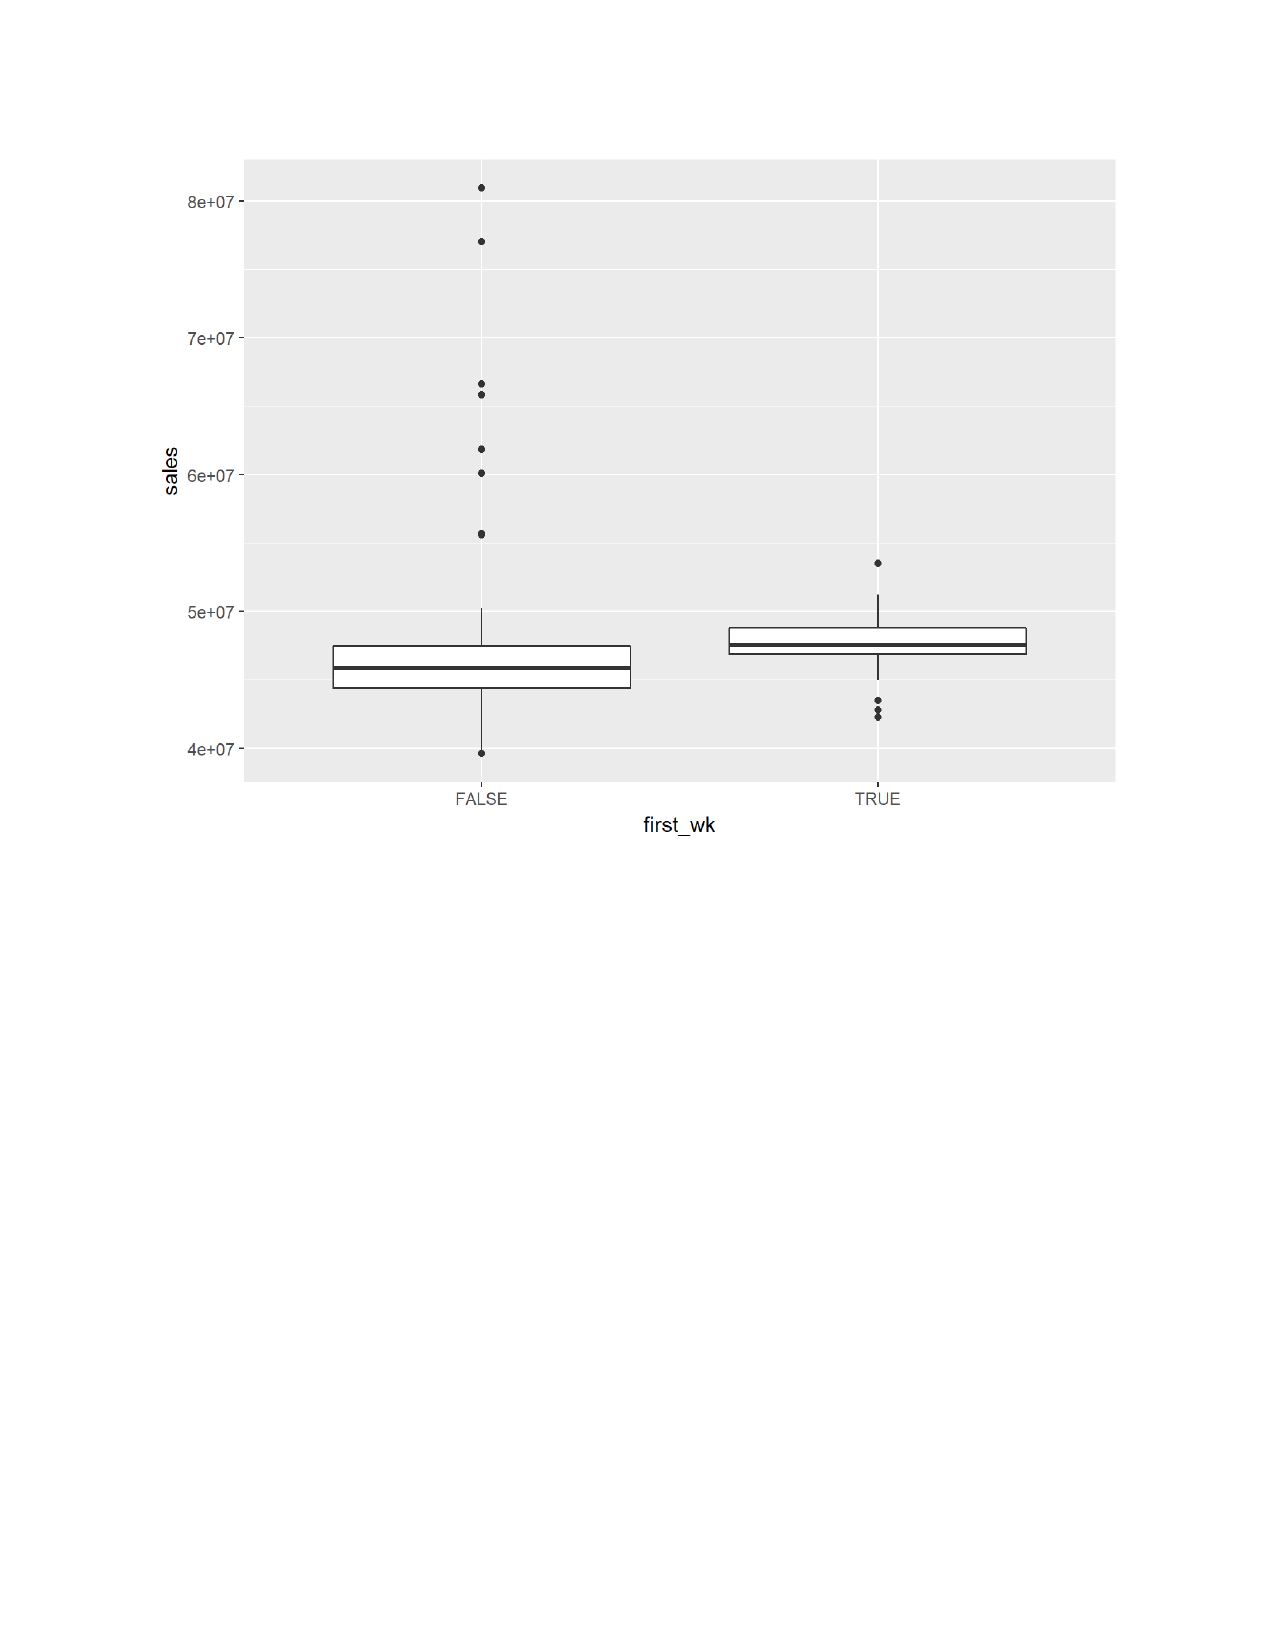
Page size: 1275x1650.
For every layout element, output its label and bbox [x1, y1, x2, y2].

picture [150, 150, 1125, 846]
